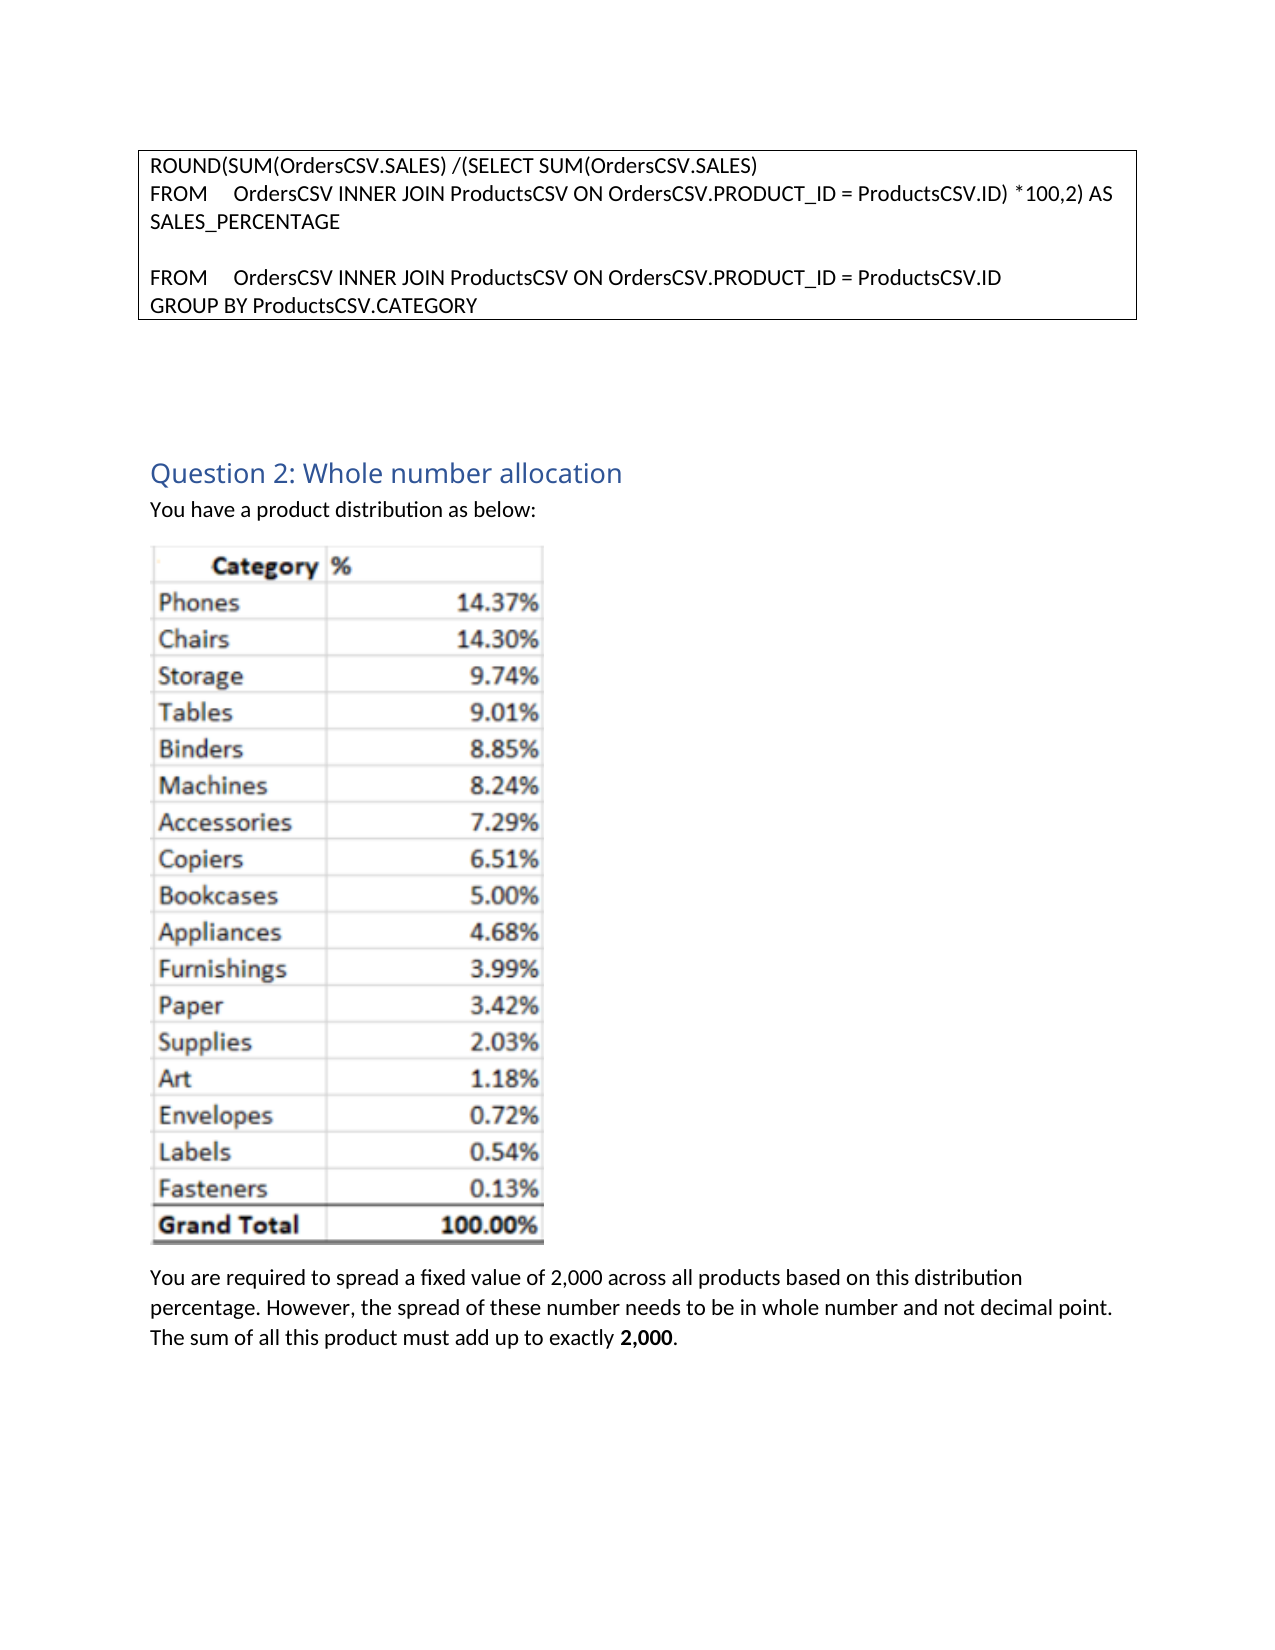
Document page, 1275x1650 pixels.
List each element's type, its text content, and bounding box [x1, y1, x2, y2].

subtitle Question 2: Whole number allocation [150, 455, 1125, 492]
text You are required to spread a fixed value of 2,000 across all products based on this distribution percentage. However, the spread of these number needs to be in whole number and not decimal point. The sum of all this product must add up to exactly 2,000. [150, 1263, 1125, 1352]
text You have a product distribution as below: [150, 495, 1125, 523]
picture [150, 541, 544, 1245]
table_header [139, 151, 1136, 319]
